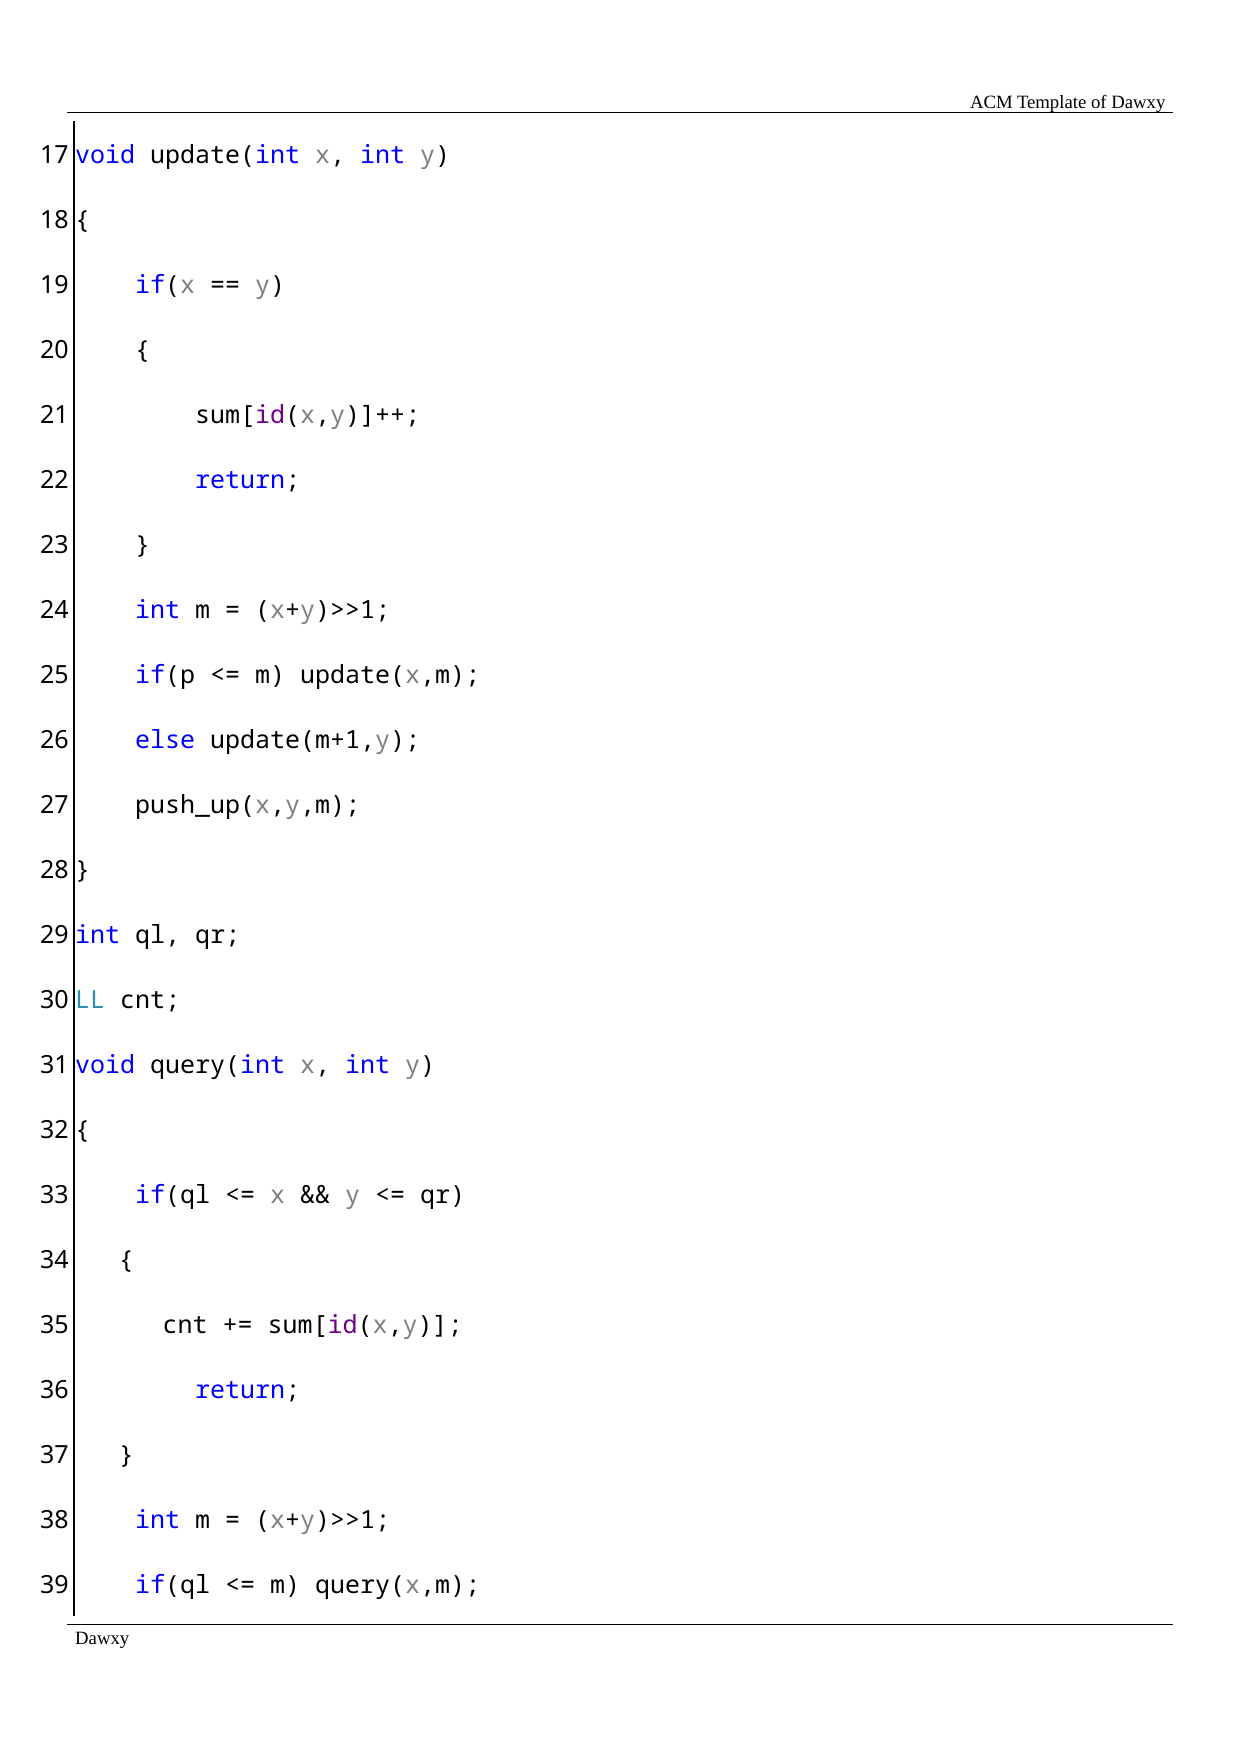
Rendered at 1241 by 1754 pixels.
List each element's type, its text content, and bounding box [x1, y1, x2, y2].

text if(ql <= x && y <= qr) [75, 1161, 1165, 1226]
text if(x == y) [75, 251, 1165, 316]
text } [75, 836, 1165, 901]
text return; [75, 446, 1165, 511]
text int m = (x+y)>>1; [75, 1486, 1165, 1551]
text return; [75, 1356, 1165, 1421]
text { [75, 316, 1165, 381]
text int m = (x+y)>>1; [75, 576, 1165, 641]
text { [75, 1226, 1165, 1291]
text LL cnt; [75, 966, 1165, 1031]
text push_up(x,y,m); [75, 771, 1165, 836]
text } [75, 511, 1165, 576]
text } [75, 1421, 1165, 1486]
text if(ql <= m) query(x,m); [75, 1551, 1165, 1616]
text void query(int x, int y) [75, 1031, 1165, 1096]
text { [75, 1096, 1165, 1161]
text if(p <= m) update(x,m); [75, 641, 1165, 706]
text void update(int x, int y) [75, 121, 1165, 186]
text sum[id(x,y)]++; [75, 381, 1165, 446]
text int ql, qr; [75, 901, 1165, 966]
text { [75, 186, 1165, 251]
text cnt += sum[id(x,y)]; [75, 1291, 1165, 1356]
text else update(m+1,y); [75, 706, 1165, 771]
